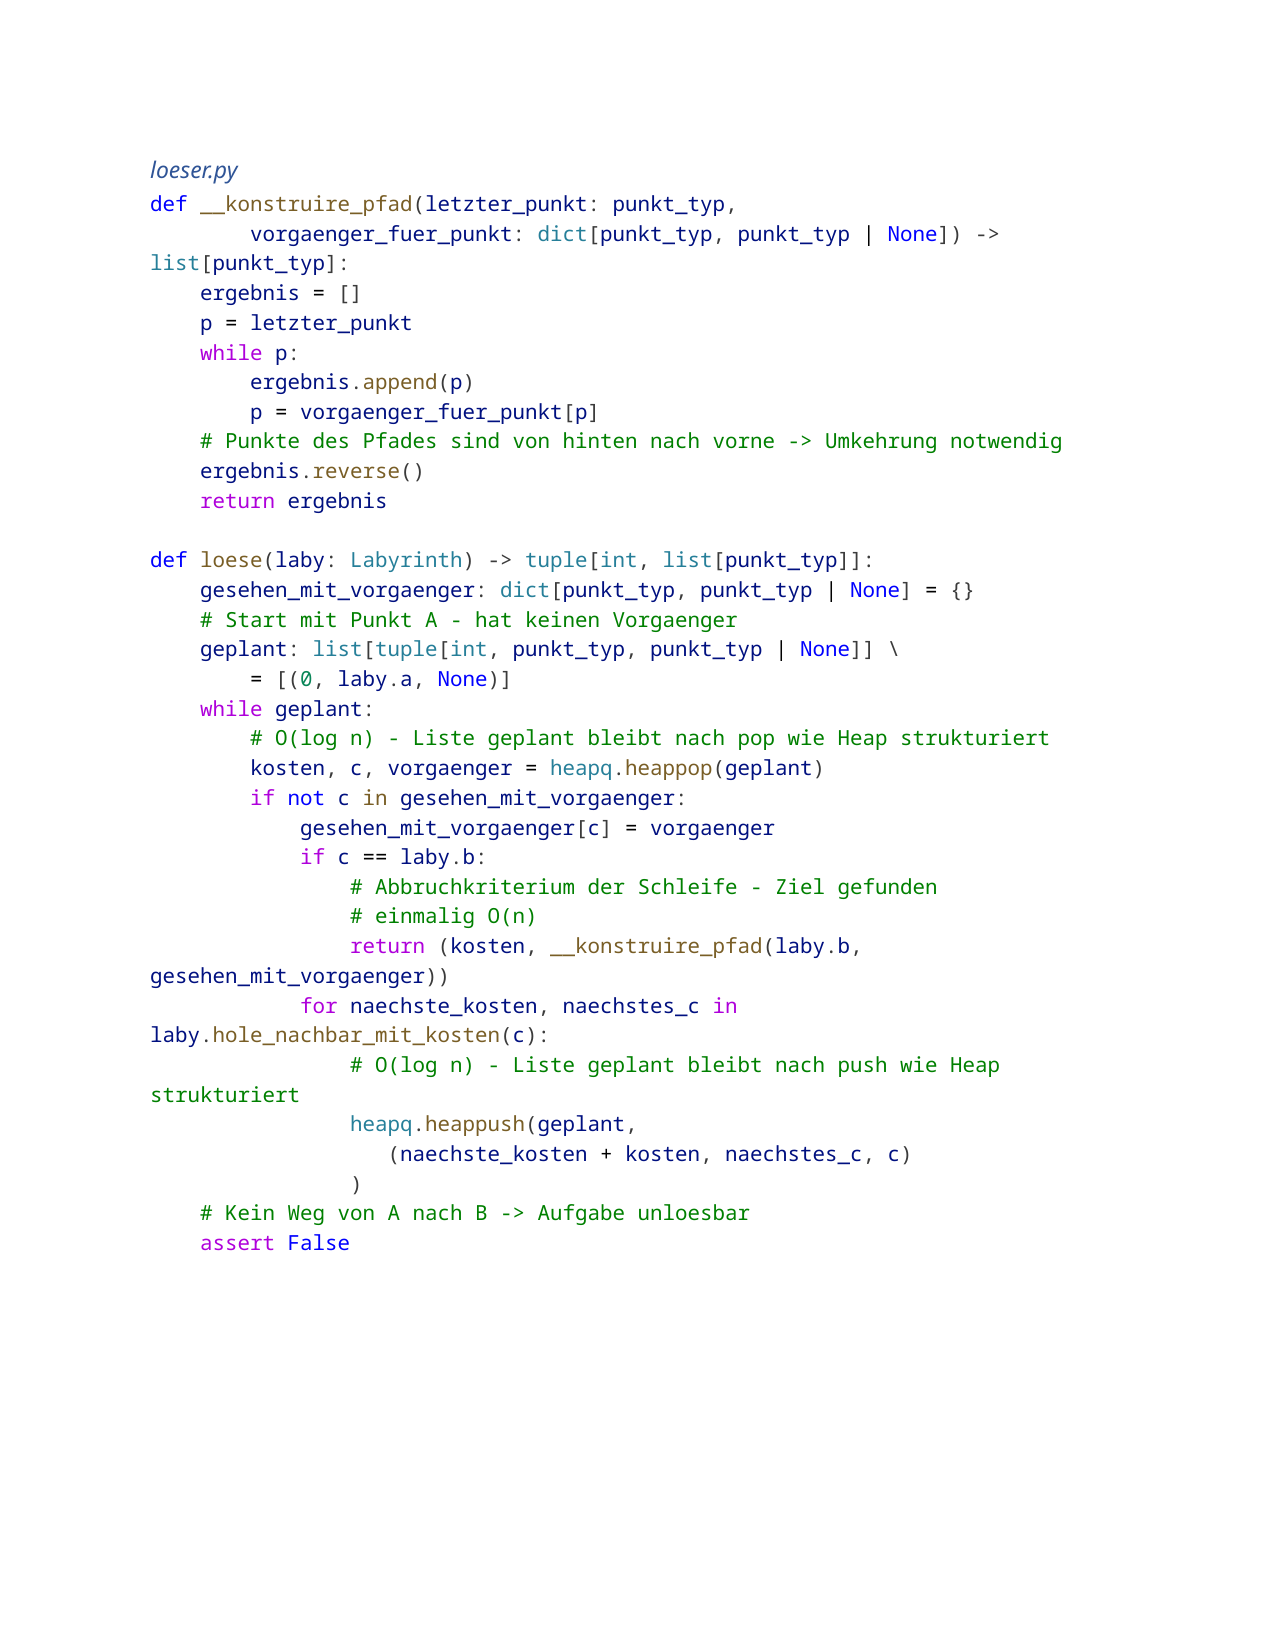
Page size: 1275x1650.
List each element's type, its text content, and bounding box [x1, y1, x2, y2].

text # Punkte des Pfades sind von hinten nach vorne -> Umkehrung notwendig [150, 425, 1125, 455]
text return (kosten, __konstruire_pfad(laby.b, gesehen_mit_vorgaenger)) [150, 930, 1125, 989]
text if not c in gesehen_mit_vorgaenger: [150, 782, 1125, 811]
text gesehen_mit_vorgaenger[c] = vorgaenger [150, 811, 1125, 841]
text # O(log n) - Liste geplant bleibt nach push wie Heap strukturiert [150, 1049, 1125, 1108]
text def __konstruire_pfad(letzter_punkt: punkt_typ, [150, 188, 1125, 218]
text p = letzter_punkt [150, 307, 1125, 336]
text ) [150, 1168, 1125, 1197]
text heapq.heappush(geplant, [150, 1108, 1125, 1138]
text return ergebnis [150, 485, 1125, 514]
text ergebnis.reverse() [150, 455, 1125, 485]
text assert False [150, 1227, 1125, 1257]
text while p: [150, 336, 1125, 366]
text gesehen_mit_vorgaenger: dict[punkt_typ, punkt_typ | None] = {} [150, 574, 1125, 603]
text # Abbruchkriterium der Schleife - Ziel gefunden [150, 871, 1125, 900]
text kosten, c, vorgaenger = heapq.heappop(geplant) [150, 752, 1125, 782]
text p = vorgaenger_fuer_punkt[p] [150, 396, 1125, 425]
text # Kein Weg von A nach B -> Aufgabe unloesbar [150, 1197, 1125, 1227]
text for naechste_kosten, naechstes_c in laby.hole_nachbar_mit_kosten(c): [150, 989, 1125, 1049]
text while geplant: [150, 693, 1125, 722]
text ergebnis = [] [150, 277, 1125, 307]
text = [(0, laby.a, None)] [150, 663, 1125, 693]
subtitle loeser.py [150, 154, 1125, 185]
text # O(log n) - Liste geplant bleibt nach pop wie Heap strukturiert [150, 722, 1125, 752]
text ergebnis.append(p) [150, 366, 1125, 396]
text def loese(laby: Labyrinth) -> tuple[int, list[punkt_typ]]: [150, 544, 1125, 574]
text # Start mit Punkt A - hat keinen Vorgaenger [150, 603, 1125, 633]
text vorgaenger_fuer_punkt: dict[punkt_typ, punkt_typ | None]) -> list[punkt_typ]: [150, 218, 1125, 277]
text geplant: list[tuple[int, punkt_typ, punkt_typ | None]] \ [150, 633, 1125, 663]
text if c == laby.b: [150, 841, 1125, 871]
text # einmalig O(n) [150, 900, 1125, 930]
text (naechste_kosten + kosten, naechstes_c, c) [150, 1138, 1125, 1168]
